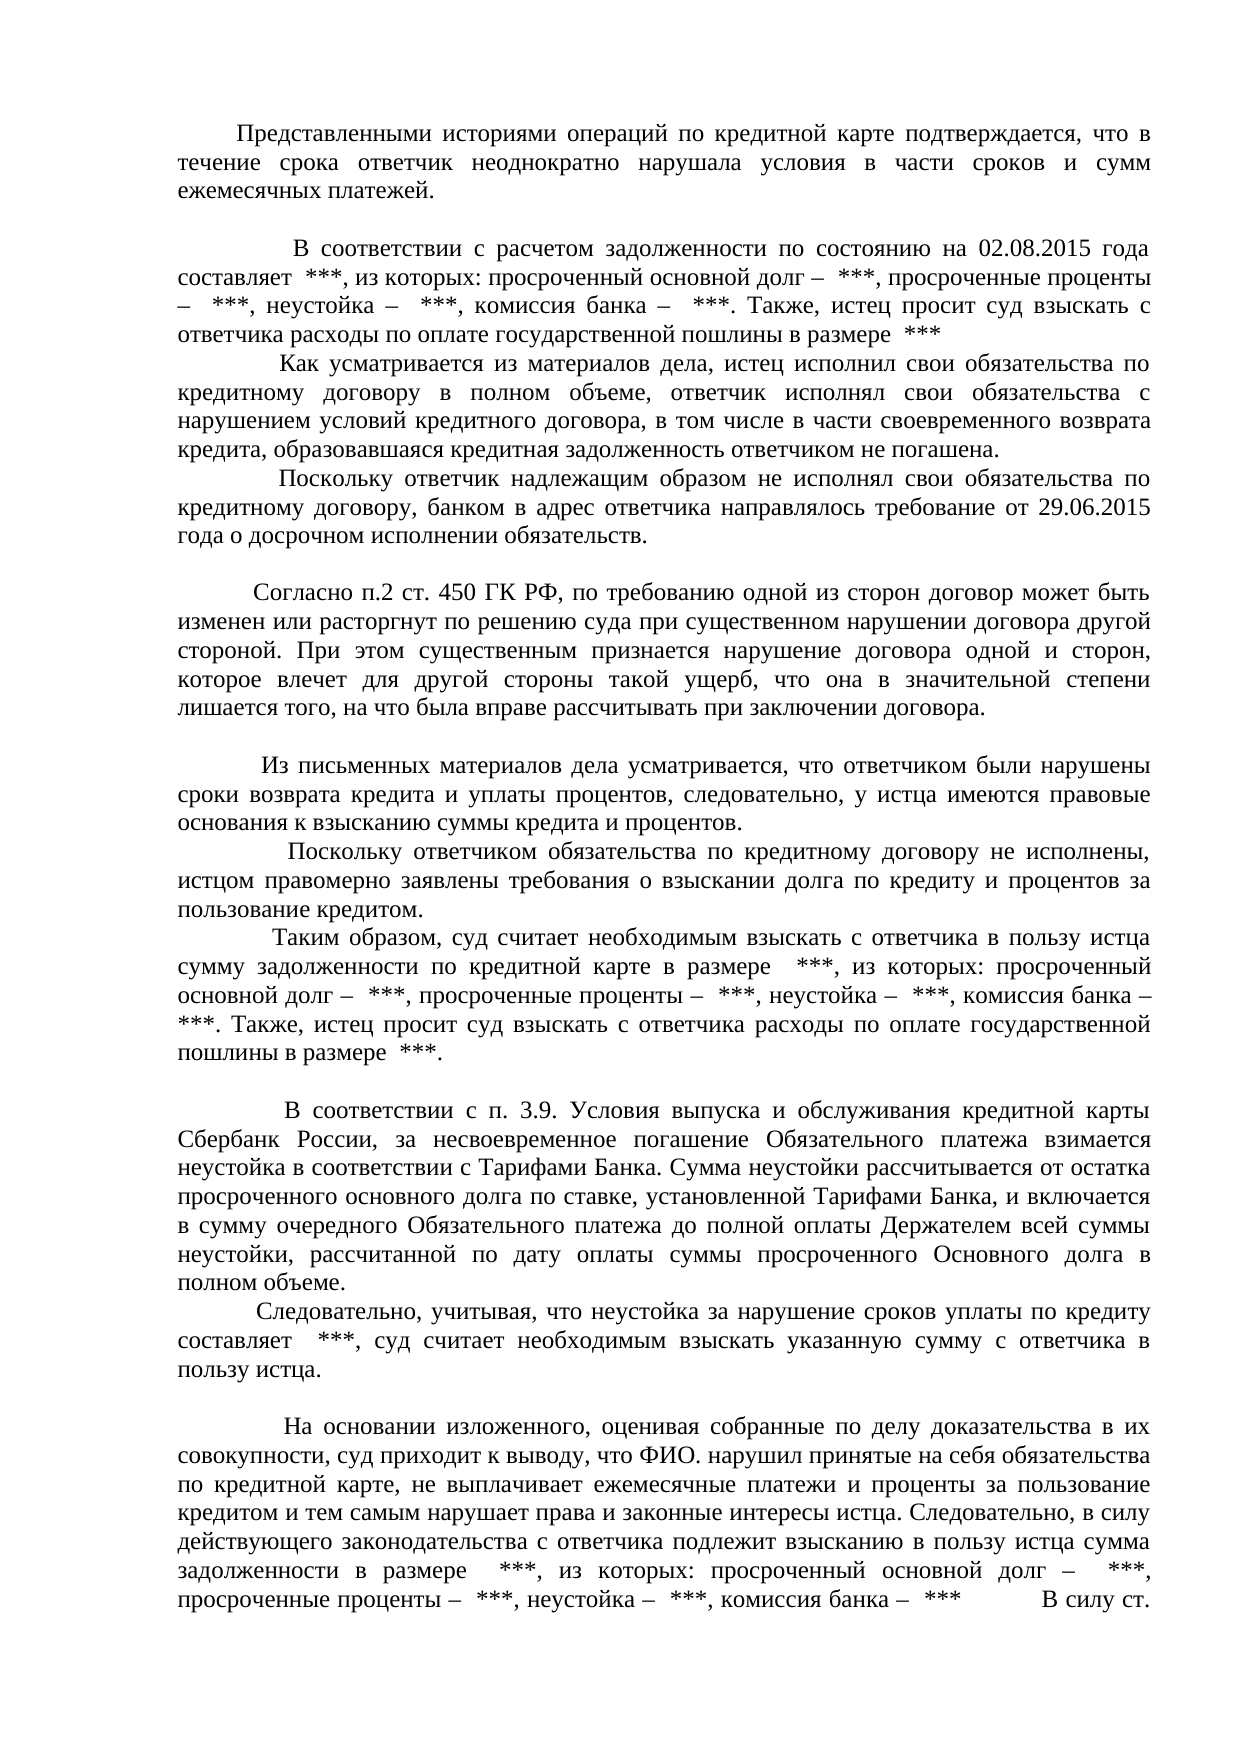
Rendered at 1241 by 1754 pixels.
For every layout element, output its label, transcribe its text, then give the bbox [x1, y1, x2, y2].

text Следовательно, учитывая, что неустойка за нарушение сроков уплаты по кредиту составляет ***, суд считает необходимым взыскать указанную сумму с ответчика в пользу истца. [177, 1296, 1152, 1382]
text Поскольку ответчиком обязательства по кредитному договору не исполнены, истцом правомерно заявлены требования о взыскании долга по кредиту и процентов за пользование кредитом. [177, 836, 1152, 922]
text Как усматривается из материалов дела, истец исполнил свои обязательства по кредитному договору в полном объеме, ответчик исполнял свои обязательства с нарушением условий кредитного договора, в том числе в части своевременного возврата кредита, образовавшаяся кредитная задолженность ответчиком не погашена. [177, 348, 1152, 463]
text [177, 1411, 1152, 1612]
text Согласно п.2 ст. 450 ГК РФ, по требованию одной из сторон договор может быть изменен или расторгнут по решению суда при существенном нарушении договора другой стороной. При этом существенным признается нарушение договора одной и сторон, которое влечет для другой стороны такой ущерб, что она в значительной степени лишается того, на что была вправе рассчитывать при заключении договора. [177, 577, 1152, 721]
text В соответствии с расчетом задолженности по состоянию на 02.08.2015 года составляет ***, из которых: просроченный основной долг – ***, просроченные проценты – ***, неустойка – ***, комиссия банка – ***. Также, истец просит суд взыскать с ответчика расходы по оплате государственной пошлины в размере *** [177, 233, 1152, 348]
text Представленными историями операций по кредитной карте подтверждается, что в течение срока ответчик неоднократно нарушала условия в части сроков и сумм ежемесячных платежей. [177, 118, 1152, 204]
text Таким образом, суд считает необходимым взыскать с ответчика в пользу истца сумму задолженности по кредитной карте в размере ***, из которых: просроченный основной долг – ***, просроченные проценты – ***, неустойка – ***, комиссия банка – ***. Также, истец просит суд взыскать с ответчика расходы по оплате государственной пошлины в размере ***. [177, 922, 1152, 1066]
text Поскольку ответчик надлежащим образом не исполнял свои обязательства по кредитному договору, банком в адрес ответчика направлялось требование от 29.06.2015 года о досрочном исполнении обязательств. [177, 463, 1152, 549]
text В соответствии с п. 3.9. Условия выпуска и обслуживания кредитной карты Сбербанк России, за несвоевременное погашение Обязательного платежа взимается неустойка в соответствии с Тарифами Банка. Сумма неустойки рассчитывается от остатка просроченного основного долга по ставке, установленной Тарифами Банка, и включается в сумму очередного Обязательного платежа до полной оплаты Держателем всей суммы неустойки, рассчитанной по дату оплаты суммы просроченного Основного долга в полном объеме. [177, 1095, 1152, 1296]
text Из письменных материалов дела усматривается, что ответчиком были нарушены сроки возврата кредита и уплаты процентов, следовательно, у истца имеются правовые основания к взысканию суммы кредита и процентов. [177, 750, 1152, 836]
